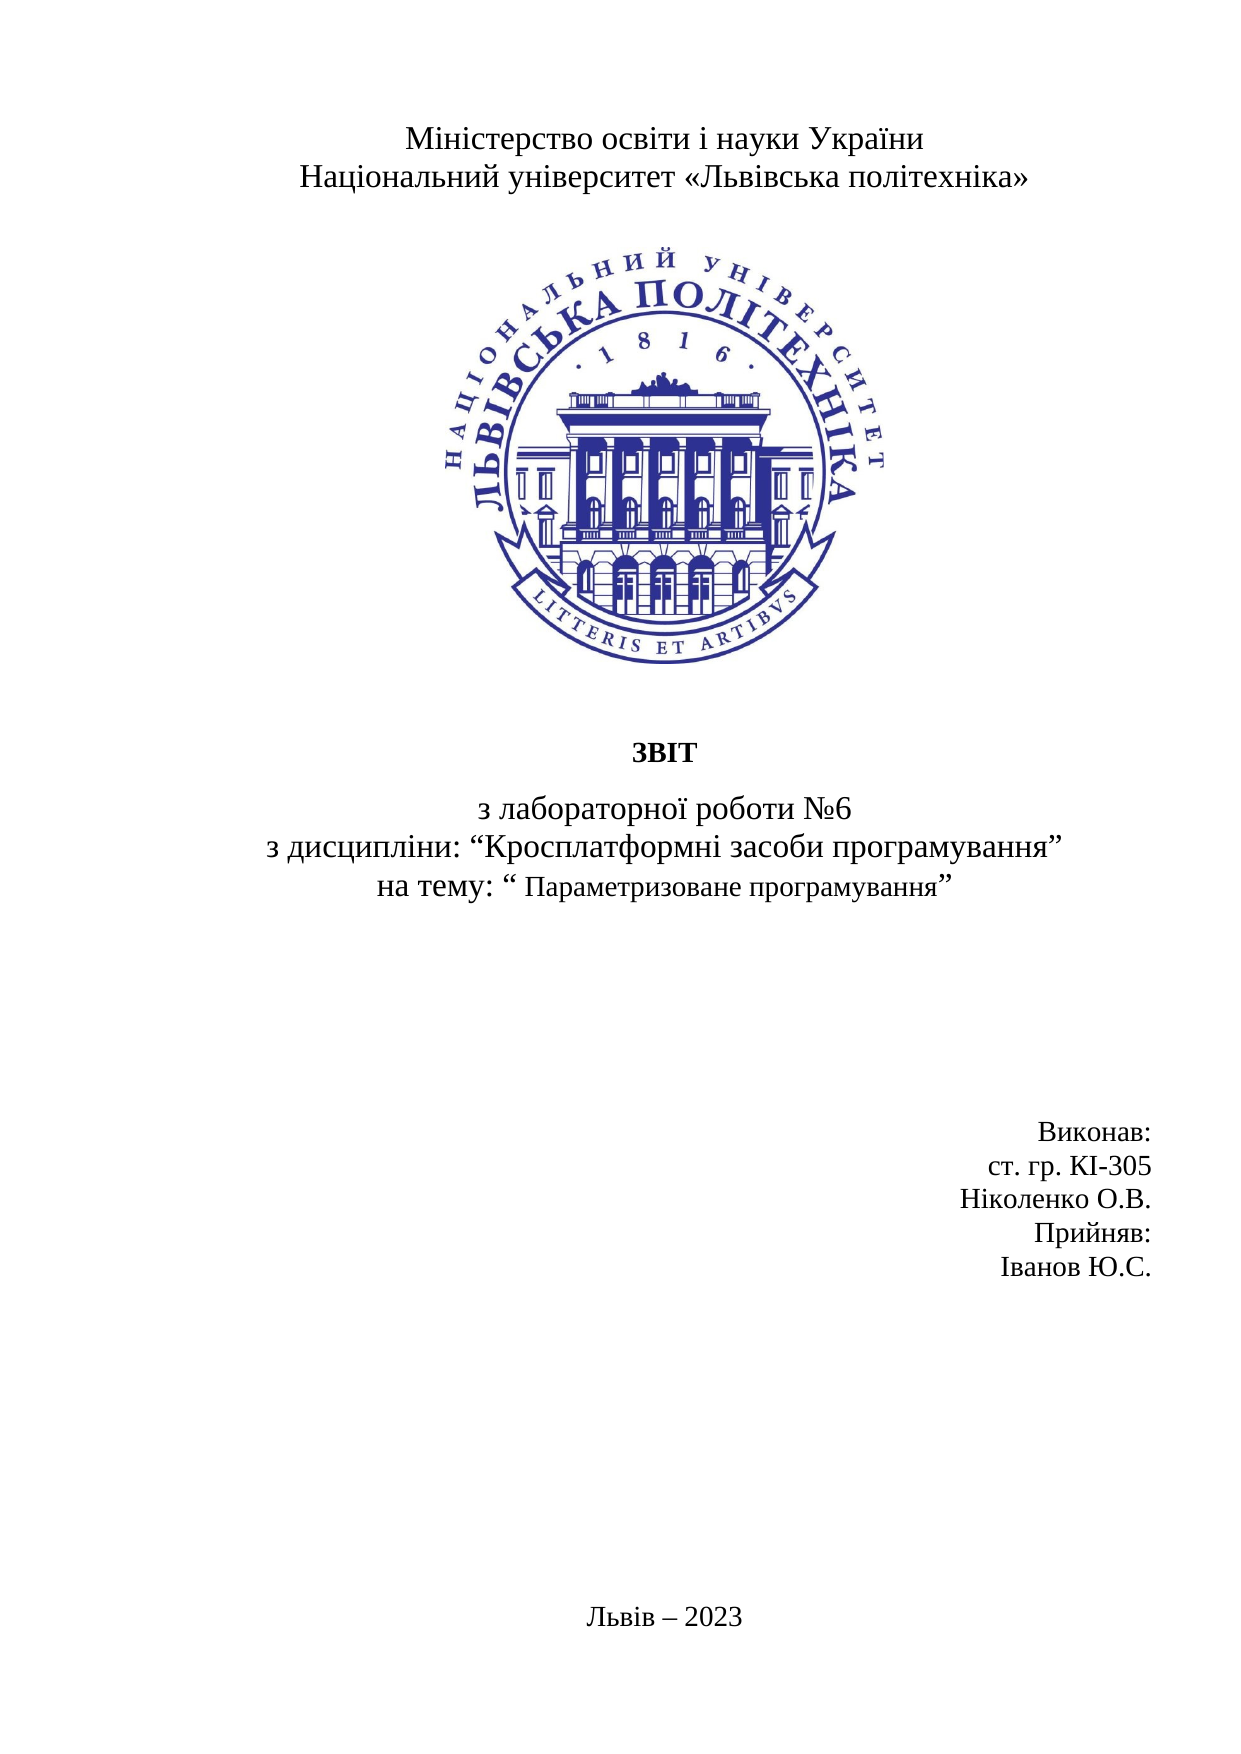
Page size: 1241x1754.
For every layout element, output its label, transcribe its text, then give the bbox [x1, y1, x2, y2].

text Ніколенко О.В. [177, 1182, 1152, 1215]
text з дисципліни: “Кросплатформні засоби програмування” [177, 827, 1152, 865]
text ст. гр. КІ-305 [177, 1148, 1152, 1182]
text Іванов Ю.С. [177, 1249, 1152, 1282]
text Виконав: [177, 1114, 1152, 1148]
picture [445, 247, 884, 664]
text Міністерство освіти і науки України [177, 118, 1152, 156]
text Львів – 2023 [177, 1599, 1152, 1633]
text на тему: “ Параметризоване програмування” [177, 865, 1152, 903]
text ЗВІТ [177, 736, 1152, 769]
text Прийняв: [177, 1215, 1152, 1249]
text Національний університет «Львівська політехніка» [177, 156, 1152, 195]
text з лабораторної роботи №6 [177, 788, 1152, 827]
